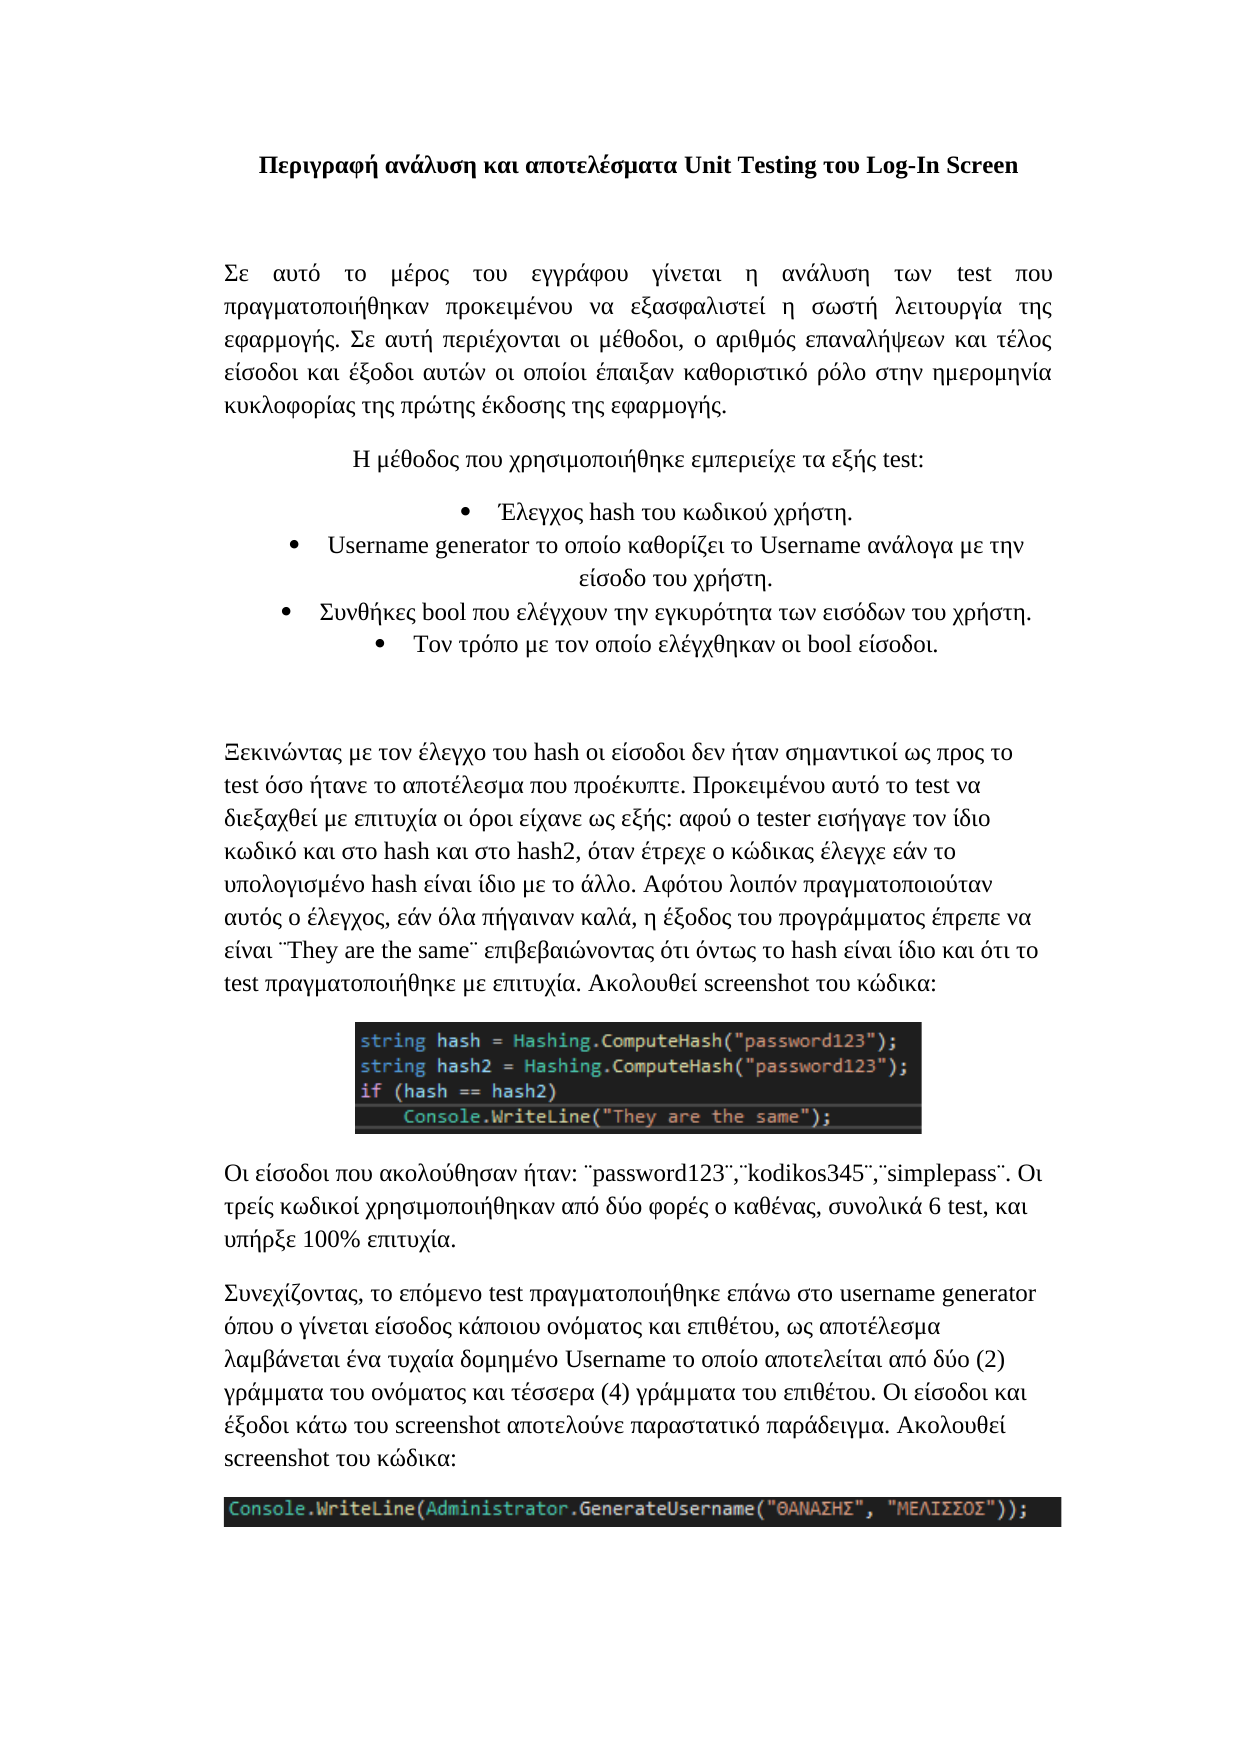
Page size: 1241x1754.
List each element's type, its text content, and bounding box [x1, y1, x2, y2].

list Τον τρόπο με τον οποίο ελέγχθηκαν οι bool είσοδοι. [261, 629, 1053, 658]
text Οι είσοδοι που ακολούθησαν ήταν: ¨password123¨,¨kodikos345¨,¨simplepass¨. Οι τρείς κωδικοί χρησιμοποιήθηκαν από δύο φορές ο καθένας, συνολικά 6 test, και υπήρξε 100% επιτυχία. [224, 1158, 1053, 1253]
text Συνεχίζοντας, το επόμενο test πραγματοποιήθηκε επάνω στο username generator όπου ο γίνεται είσοδος κάποιου ονόματος και επιθέτου, ως αποτέλεσμα λαμβάνεται ένα τυχαία δομημένο Username το οποίο αποτελείται από δύο (2) γράμματα του ονόματος και τέσσερα (4) γράμματα του επιθέτου. Οι είσοδοι και έξοδοι κάτω του screenshot αποτελούνε παραστατικό παράδειγμα. Ακολουθεί screenshot του κώδικα: [224, 1278, 1053, 1472]
list Συνθήκες bool που ελέγχουν την εγκυρότητα των εισόδων του χρήστη. [261, 597, 1053, 625]
list Username generator το οποίο καθορίζει το Username ανάλογα με την είσοδο του χρήστη. [261, 531, 1053, 592]
text Περιγραφή ανάλυση και αποτελέσματα Unit Testing του Log-In Screen [224, 150, 1053, 179]
text Ξεκινώντας με τον έλεγχο του hash οι είσοδοι δεν ήταν σημαντικοί ως προς το test όσο ήτανε το αποτέλεσμα που προέκυπτε. Προκειμένου αυτό το test να διεξαχθεί με επιτυχία οι όροι είχανε ως εξής: αφού ο tester εισήγαγε τον ίδιο κωδικό και στο hash και στο hash2, όταν έτρεχε ο κώδικας έλεγχε εάν το υπολογισμένο hash είναι ίδιο με το άλλο. Αφότου λοιπόν πραγματοποιούταν αυτός ο έλεγχος, εάν όλα πήγαιναν καλά, η έξοδος του προγράμματος έπρεπε να είναι ¨They are the same¨ επιβεβαιώνοντας ότι όντως το hash είναι ίδιο και ότι το test πραγματοποιήθηκε με επιτυχία. Ακολουθεί screenshot του κώδικα: [224, 737, 1053, 997]
text Σε αυτό το μέρος του εγγράφου γίνεται η ανάλυση των test που πραγματοποιήθηκαν προκειμένου να εξασφαλιστεί η σωστή λειτουργία της εφαρμογής. Σε αυτή περιέχονται οι μέθοδοι, ο αριθμός επαναλήψεων και τέλος είσοδοι και έξοδοι αυτών οι οποίοι έπαιξαν καθοριστικό ρόλο στην ημερομηνία κυκλοφορίας της πρώτης έκδοσης της εφαρμογής. [224, 258, 1053, 418]
picture [355, 1022, 922, 1134]
list Έλεγχος hash του κωδικού χρήστη. [261, 497, 1053, 526]
text Η μέθοδος που χρησιμοποιήθηκε εμπεριείχε τα εξής test: [224, 444, 1053, 472]
picture [223, 1497, 1062, 1527]
